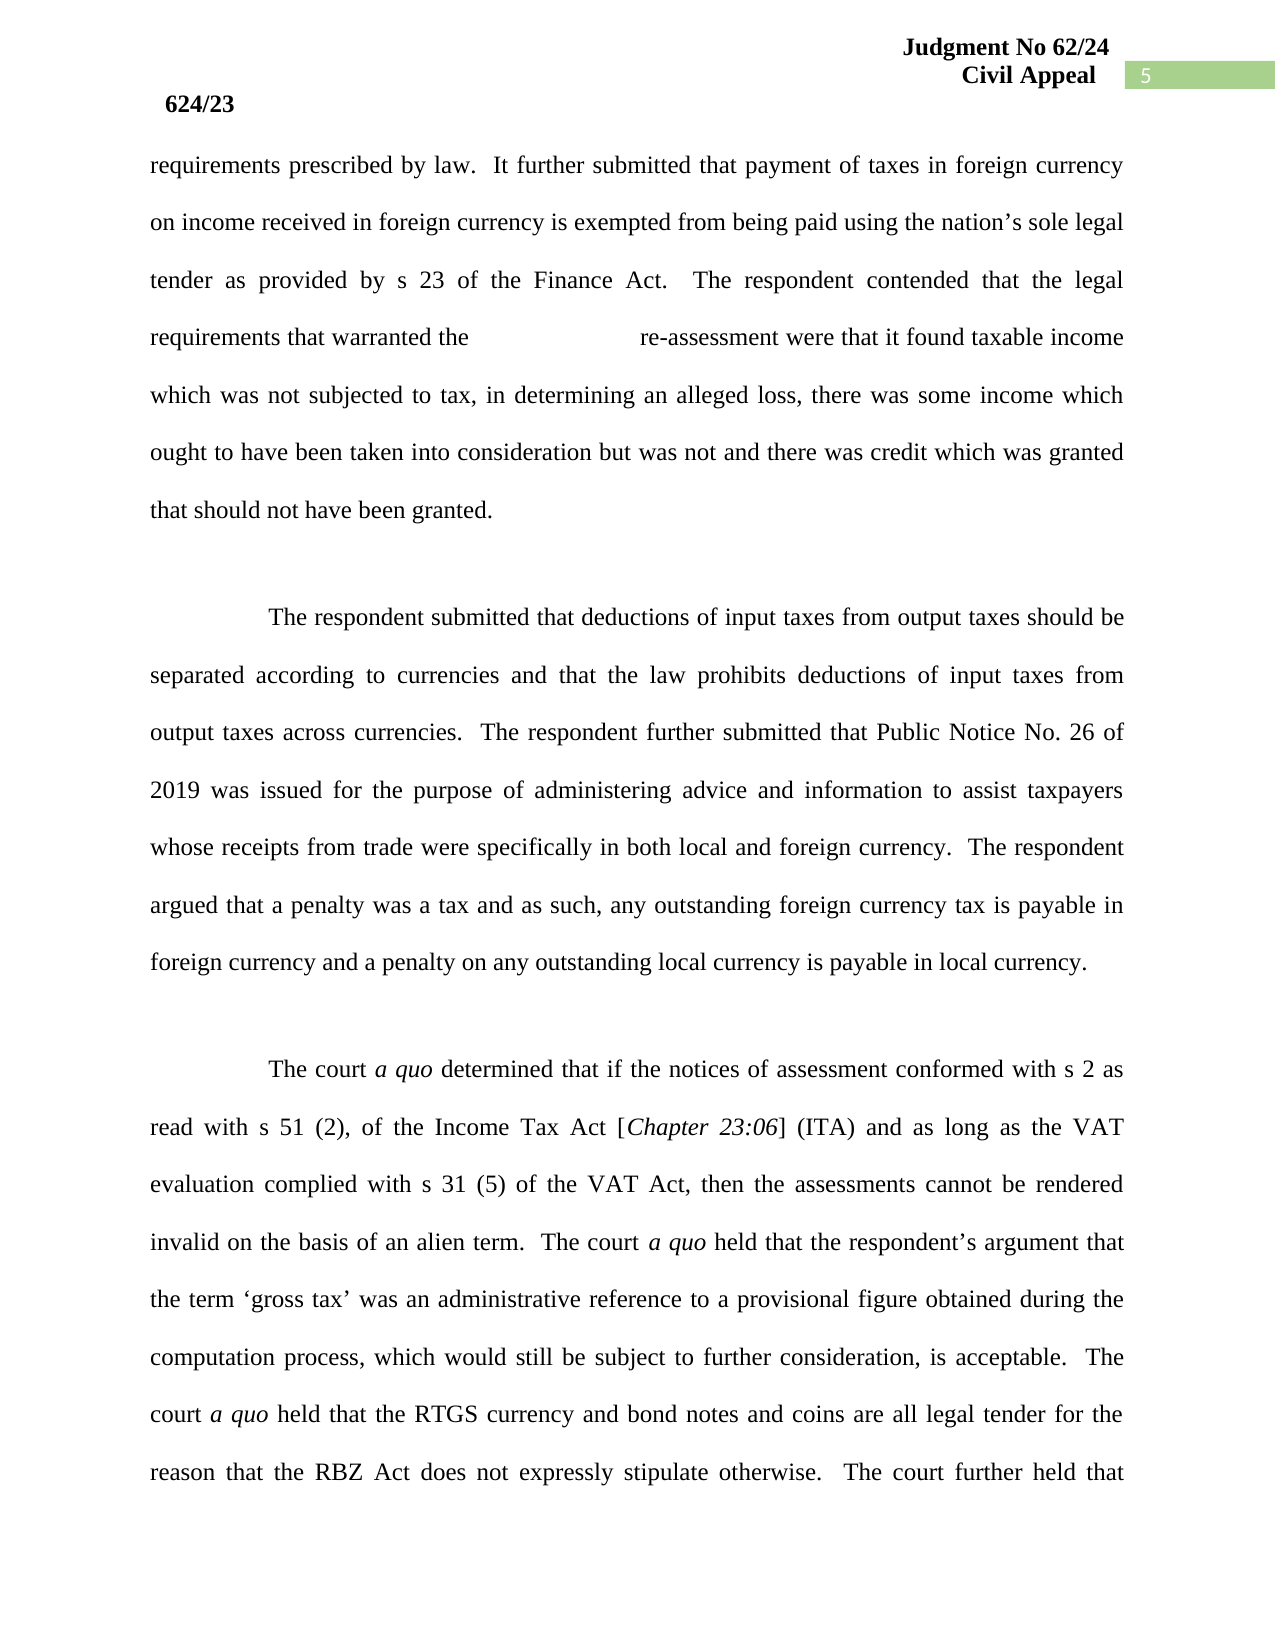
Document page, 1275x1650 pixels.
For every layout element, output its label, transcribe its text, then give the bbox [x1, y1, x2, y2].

text The respondent submitted that deductions of input taxes from output taxes should be separated according to currencies and that the law prohibits deductions of input taxes from output taxes across currencies. The respondent further submitted that Public Notice No. 26 of 2019 was issued for the purpose of administering advice and information to assist taxpayers whose receipts from trade were specifically in both local and foreign currency. The respondent argued that a penalty was a tax and as such, any outstanding foreign currency tax is payable in foreign currency and a penalty on any outstanding local currency is payable in local currency. [150, 602, 1125, 976]
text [150, 150, 1125, 524]
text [150, 1054, 1125, 1486]
